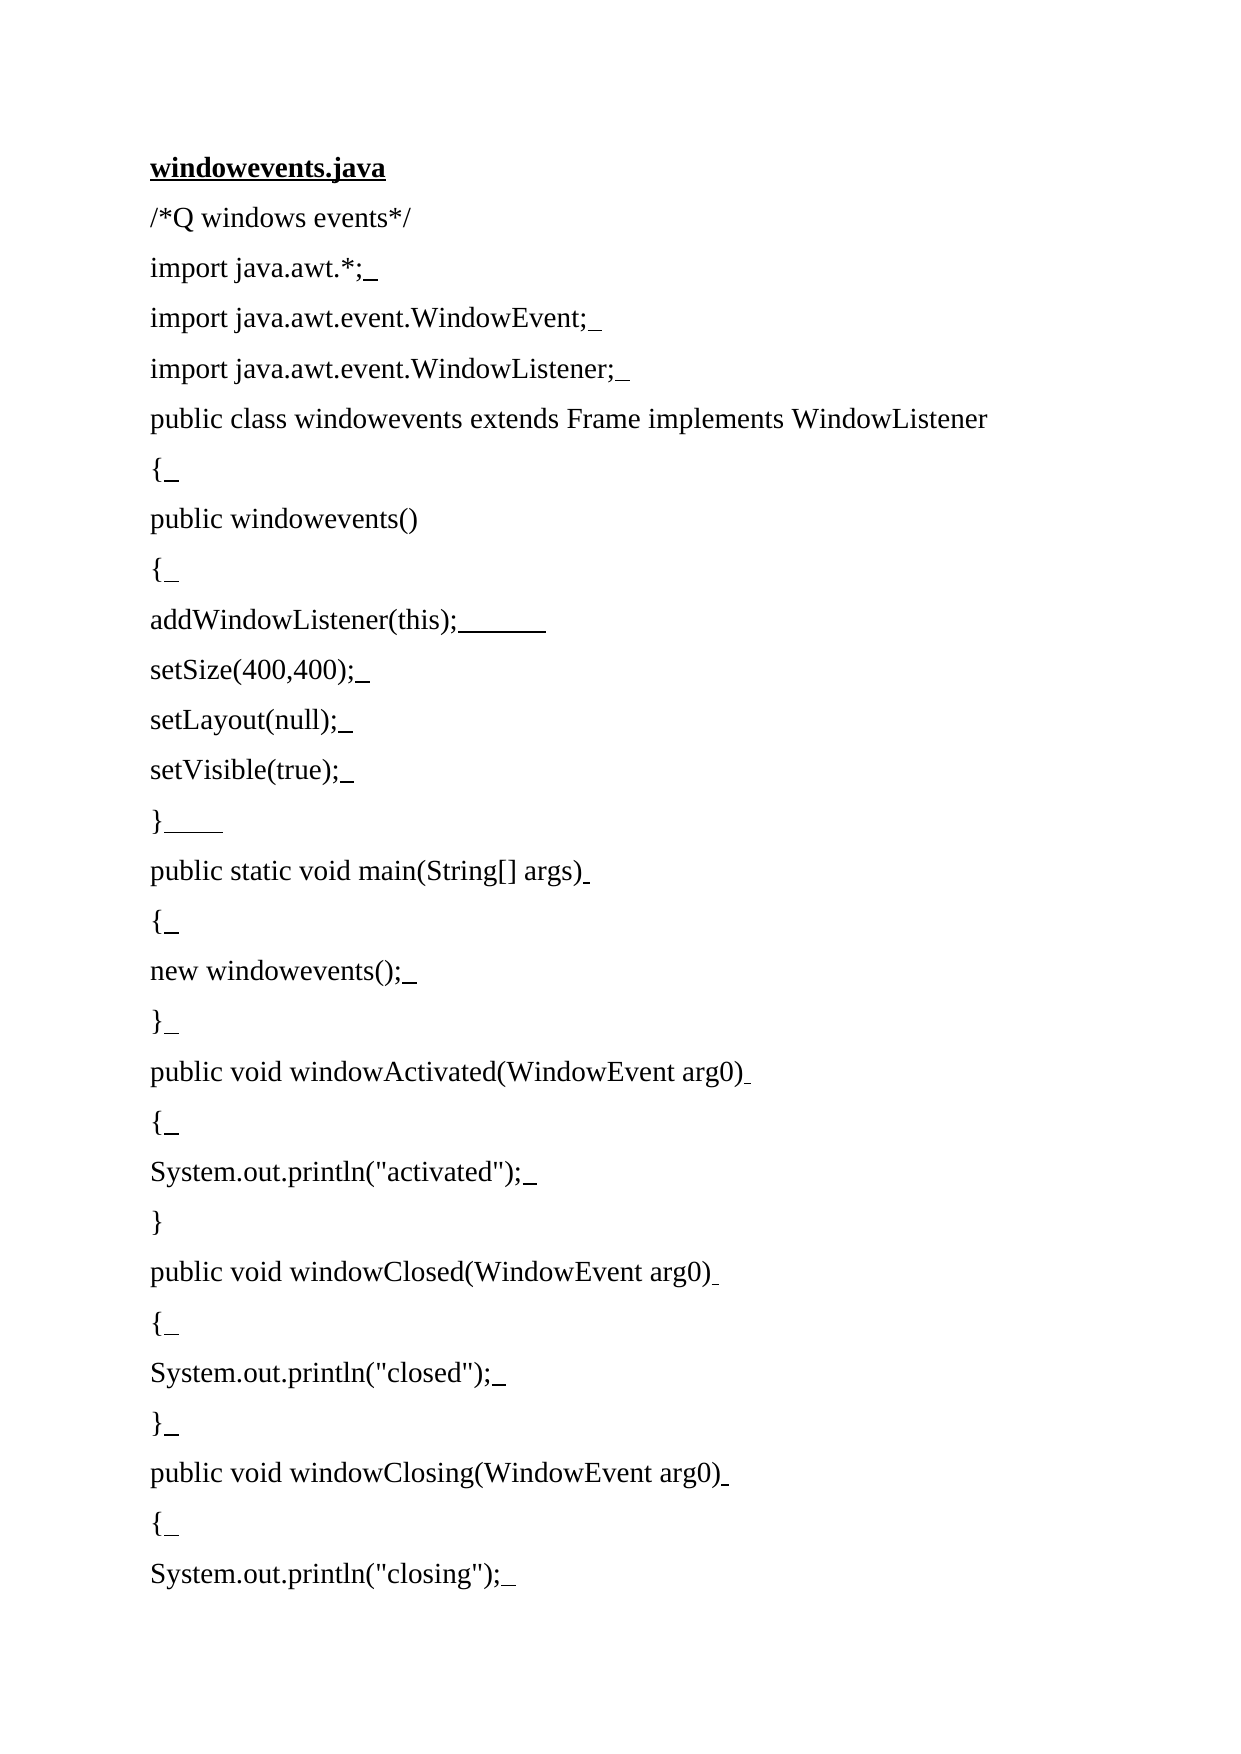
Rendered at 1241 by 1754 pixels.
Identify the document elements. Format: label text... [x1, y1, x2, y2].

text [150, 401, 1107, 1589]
text import java.awt.event.WindowListener; [150, 351, 1107, 384]
text /*Q windows events*/ [150, 200, 1107, 234]
text import java.awt.*; [150, 250, 1107, 284]
text import java.awt.event.WindowEvent; [150, 301, 1107, 334]
text windowevents.java [150, 150, 1107, 183]
